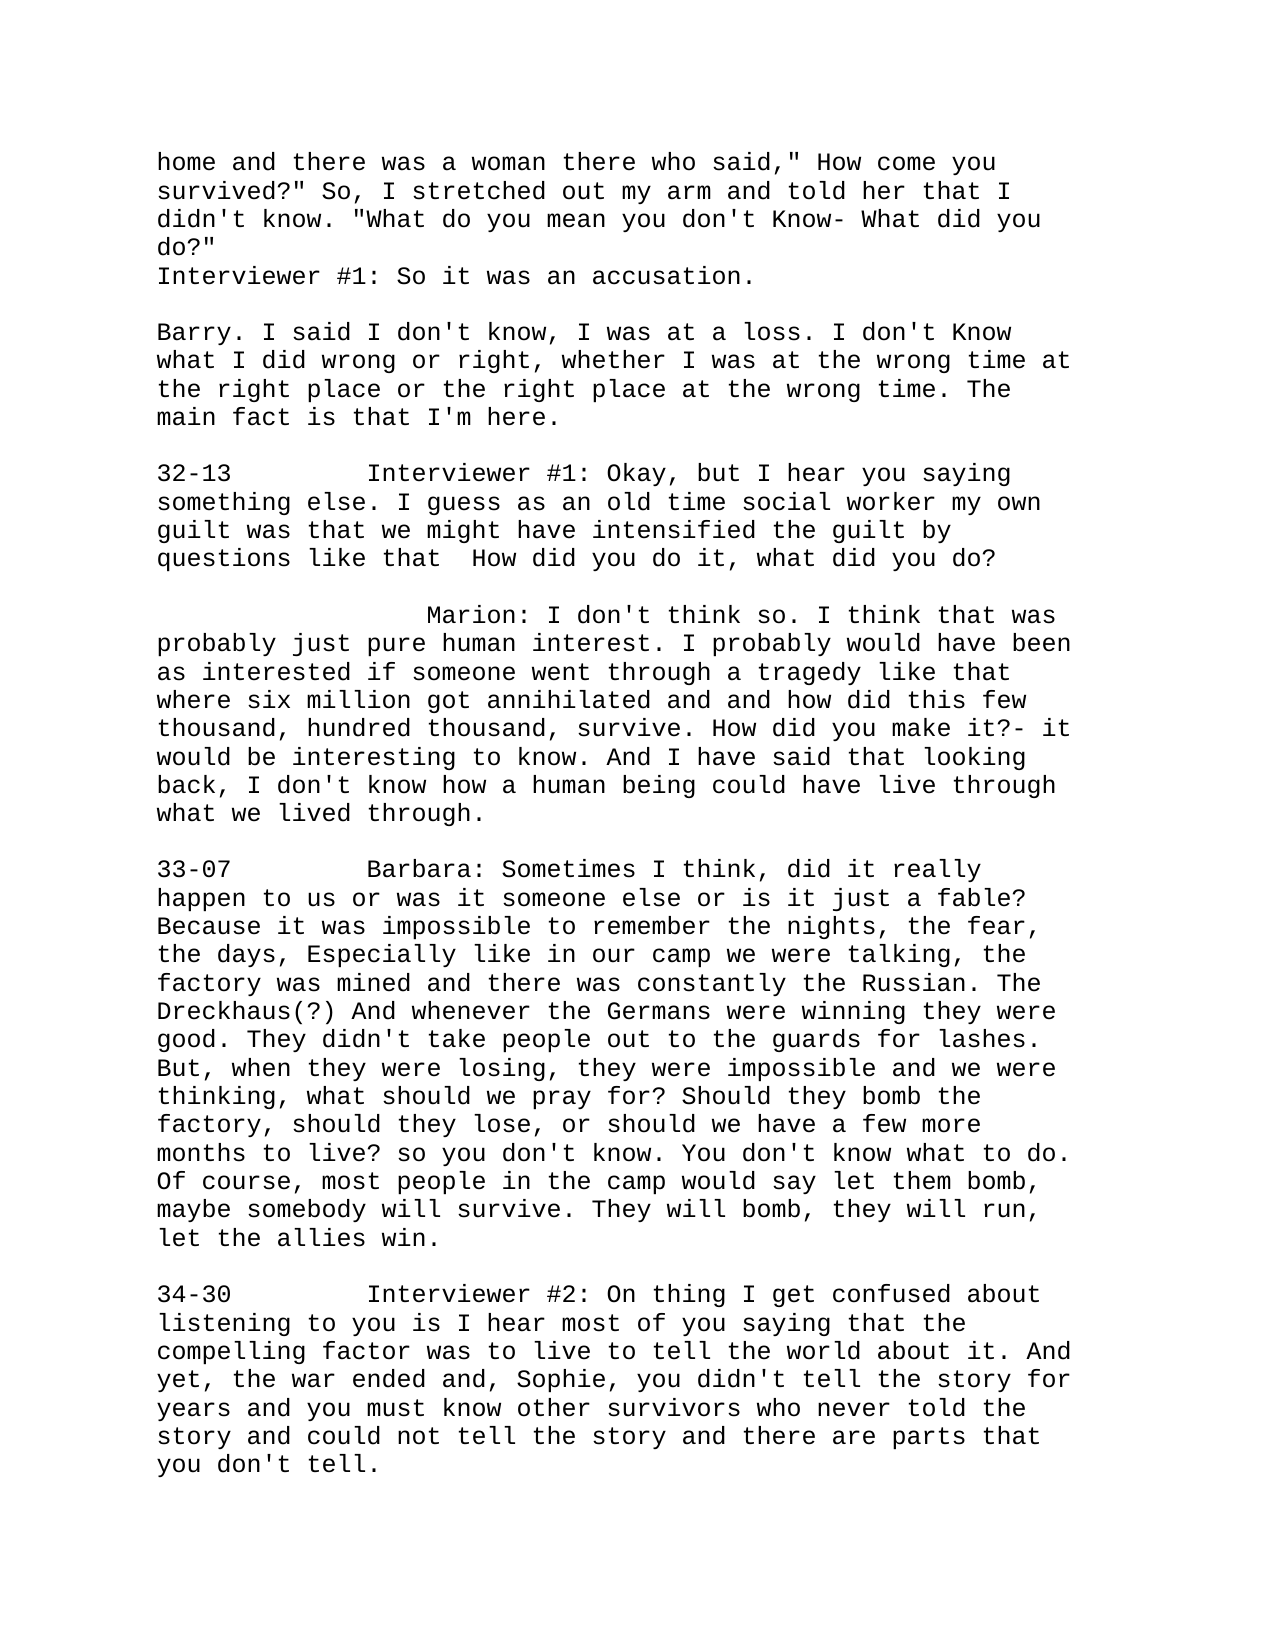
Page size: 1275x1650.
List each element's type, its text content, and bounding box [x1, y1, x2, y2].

text thousand, hundred thousand, survive. How did you make it?- it [156, 718, 1118, 746]
text listening to you is I hear most of you saying that the [156, 1314, 1118, 1342]
text questions like that How did you do it, what did you do? [156, 547, 1118, 576]
text main fact is that I'm here. [156, 405, 1118, 434]
text months to live? so you don't know. You don't know what to do. [156, 1143, 1118, 1172]
text home and there was a woman there who said," How come you [156, 150, 1118, 178]
text 32-13 Interviewer #1: Okay, but I hear you saying [156, 462, 1118, 491]
text good. They didn't take people out to the guards for lashes. [156, 1030, 1118, 1058]
text back, I don't know how a human being could have live through [156, 774, 1118, 803]
text Of course, most people in the camp would say let them bomb, [156, 1172, 1118, 1200]
text you don't tell. [156, 1455, 1118, 1484]
text guilt was that we might have intensified the guilt by [156, 519, 1118, 547]
text 33-07 Barbara: Sometimes I think, did it really [156, 860, 1118, 888]
text would be interesting to know. And I have said that looking [156, 746, 1118, 774]
text thinking, what should we pray for? Should they bomb the [156, 1087, 1118, 1115]
text something else. I guess as an old time social worker my own [156, 491, 1118, 519]
text maybe somebody will survive. They will bomb, they will run, [156, 1200, 1118, 1228]
text the days, Especially like in our camp we were talking, the [156, 945, 1118, 973]
text do?" [156, 235, 1118, 263]
text Dreckhaus(?) And whenever the Germans were winning they were [156, 1002, 1118, 1030]
text years and you must know other survivors who never told the [156, 1399, 1118, 1427]
text Barry. I said I don't know, I was at a loss. I don't Know [156, 320, 1118, 349]
text Interviewer #1: So it was an accusation. [156, 263, 1118, 292]
text story and could not tell the story and there are parts that [156, 1427, 1118, 1455]
text didn't know. "What do you mean you don't Know- What did you [156, 207, 1118, 235]
text the right place or the right place at the wrong time. The [156, 377, 1118, 405]
text factory was mined and there was constantly the Russian. The [156, 973, 1118, 1002]
text let the allies win. [156, 1228, 1118, 1257]
text happen to us or was it someone else or is it just a fable? [156, 888, 1118, 917]
text But, when they were losing, they were impossible and we were [156, 1058, 1118, 1087]
text probably just pure human interest. I probably would have been [156, 633, 1118, 661]
text survived?" So, I stretched out my arm and told her that I [156, 178, 1118, 207]
text what we lived through. [156, 803, 1118, 831]
text factory, should they lose, or should we have a few more [156, 1115, 1118, 1143]
text compelling factor was to live to tell the world about it. And [156, 1342, 1118, 1370]
text yet, the war ended and, Sophie, you didn't tell the story for [156, 1370, 1118, 1399]
text 34-30 Interviewer #2: On thing I get confused about [156, 1285, 1118, 1314]
text Because it was impossible to remember the nights, the fear, [156, 917, 1118, 945]
text where six million got annihilated and and how did this few [156, 689, 1118, 718]
text as interested if someone went through a tragedy like that [156, 661, 1118, 689]
text Marion: I don't think so. I think that was [156, 604, 1118, 633]
text what I did wrong or right, whether I was at the wrong time at [156, 349, 1118, 377]
